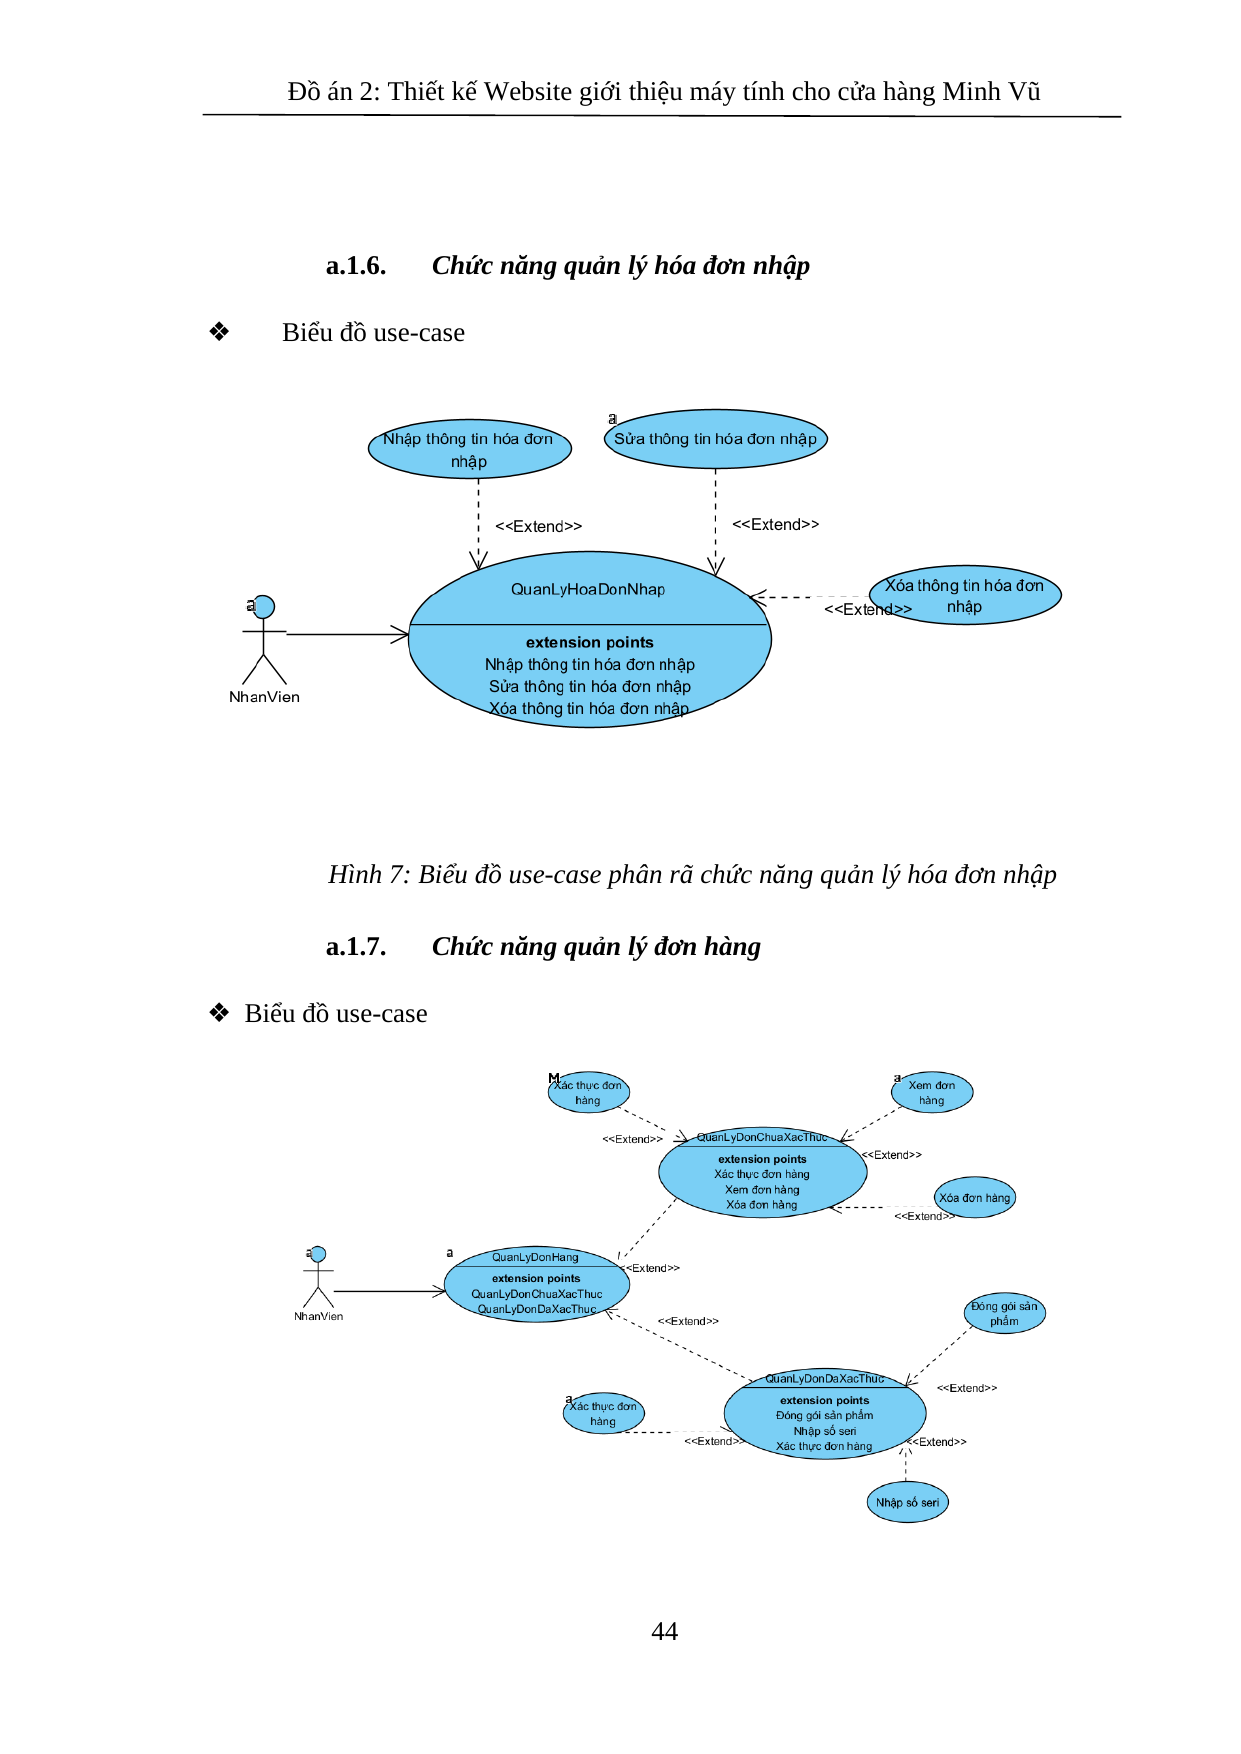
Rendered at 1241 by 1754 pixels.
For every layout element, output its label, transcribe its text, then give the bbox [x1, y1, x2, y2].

picture [253, 1065, 1122, 1532]
subtitle Chức năng quản lý đơn hàng [326, 930, 1122, 961]
subtitle Chức năng quản lý hóa đơn nhập [326, 249, 1122, 280]
text Hình 7: Biểu đồ use-case phân rã chức năng quản lý hóa đơn nhập [207, 858, 1122, 889]
picture [206, 385, 1122, 805]
list Biểu đồ use-case [207, 983, 1122, 1038]
list Biểu đồ use-case [207, 302, 1122, 357]
